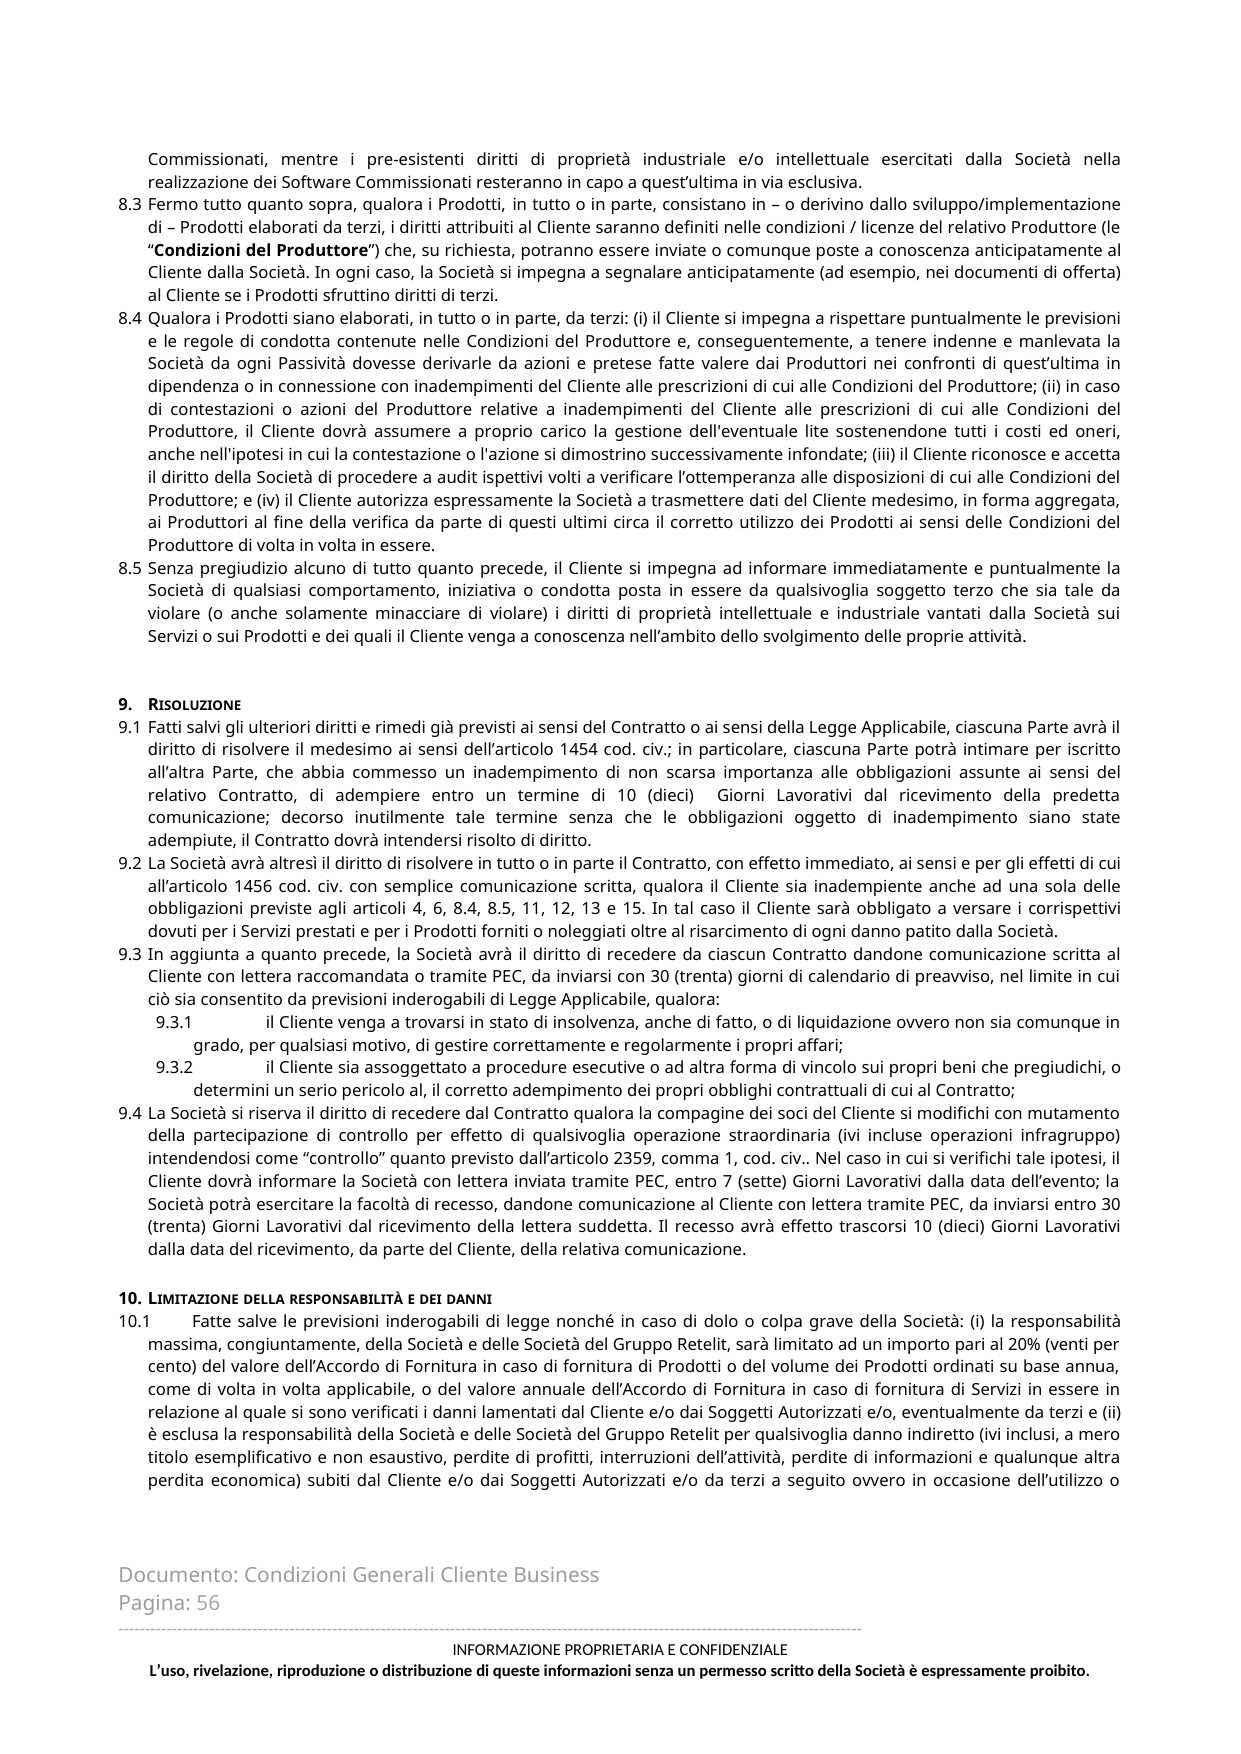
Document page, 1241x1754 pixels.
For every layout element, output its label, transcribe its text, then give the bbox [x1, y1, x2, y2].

list Risoluzione [118, 693, 1122, 715]
list Fermo tutto quanto sopra, qualora i Prodotti, in tutto o in parte, consistano in – o derivino dallo sviluppo/implementazione di – Prodotti elaborati da terzi, i diritti attribuiti al Cliente saranno definiti nelle condizioni / licenze del relativo Produttore (le “Condizioni del Produttore”) che, su richiesta, potranno essere inviate o comunque poste a conoscenza anticipatamente al Cliente dalla Società. In ogni caso, la Società si impegna a segnalare anticipatamente (ad esempio, nei documenti di offerta) al Cliente se i Prodotti sfruttino diritti di terzi. [118, 193, 1122, 307]
list Fatti salvi gli ulteriori diritti e rimedi già previsti ai sensi del Contratto o ai sensi della Legge Applicabile, ciascuna Parte avrà il diritto di risolvere il medesimo ai sensi dell’articolo 1454 cod. civ.; in particolare, ciascuna Parte potrà intimare per iscritto all’altra Parte, che abbia commesso un inadempimento di non scarsa importanza alle obbligazioni assunte ai sensi del relativo Contratto, di adempiere entro un termine di 10 (dieci) Giorni Lavorativi dal ricevimento della predetta comunicazione; decorso inutilmente tale termine senza che le obbligazioni oggetto di inadempimento siano state adempiute, il Contratto dovrà intendersi risolto di diritto. [118, 715, 1122, 852]
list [118, 1309, 1122, 1491]
list Senza pregiudizio alcuno di tutto quanto precede, il Cliente si impegna ad informare immediatamente e puntualmente la Società di qualsiasi comportamento, iniziativa o condotta posta in essere da qualsivoglia soggetto terzo che sia tale da violare (o anche solamente minacciare di violare) i diritti di proprietà intellettuale e industriale vantati dalla Società sui Servizi o sui Prodotti e dei quali il Cliente venga a conoscenza nell’ambito dello svolgimento delle proprie attività. [118, 556, 1122, 647]
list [118, 148, 1122, 193]
list Limitazione della responsabilità e dei danni [118, 1287, 1122, 1309]
list il Cliente sia assoggettato a procedure esecutive o ad altra forma di vincolo sui propri beni che pregiudichi, o determini un serio pericolo al, il corretto adempimento dei propri obblighi contrattuali di cui al Contratto; [156, 1056, 1122, 1101]
list il Cliente venga a trovarsi in stato di insolvenza, anche di fatto, o di liquidazione ovvero non sia comunque in grado, per qualsiasi motivo, di gestire correttamente e regolarmente i propri affari; [156, 1011, 1122, 1056]
list La Società avrà altresì il diritto di risolvere in tutto o in parte il Contratto, con effetto immediato, ai sensi e per gli effetti di cui all’articolo 1456 cod. civ. con semplice comunicazione scritta, qualora il Cliente sia inadempiente anche ad una sola delle obbligazioni previste agli articoli 4, 6, 8.3, 8.4, 11, 12, 13 e 15. In tal caso il Cliente sarà obbligato a versare i corrispettivi dovuti per i Servizi prestati e per i Prodotti forniti o noleggiati oltre al risarcimento di ogni danno patito dalla Società. [118, 852, 1122, 942]
list In aggiunta a quanto precede, la Società avrà il diritto di recedere da ciascun Contratto dandone comunicazione scritta al Cliente con lettera raccomandata o tramite PEC, da inviarsi con 30 (trenta) giorni di calendario di preavviso, nel limite in cui ciò sia consentito da previsioni inderogabili di Legge Applicabile, qualora: [118, 942, 1122, 1011]
list La Società si riserva il diritto di recedere dal Contratto qualora la compagine dei soci del Cliente si modifichi con mutamento della partecipazione di controllo per effetto di qualsivoglia operazione straordinaria (ivi incluse operazioni infragruppo) intendendosi come “controllo” quanto previsto dall’articolo 2359, comma 1, cod. civ.. Nel caso in cui si verifichi tale ipotesi, il Cliente dovrà informare la Società con lettera inviata tramite PEC, entro 7 (sette) Giorni Lavorativi dalla data dell’evento; la Società potrà esercitare la facoltà di recesso, dandone comunicazione al Cliente con lettera tramite PEC, da inviarsi entro 30 (trenta) Giorni Lavorativi dal ricevimento della lettera suddetta. Il recesso avrà effetto trascorsi 10 (dieci) Giorni Lavorativi dalla data del ricevimento, da parte del Cliente, della relativa comunicazione. [118, 1101, 1122, 1260]
list Qualora i Prodotti siano elaborati, in tutto o in parte, da terzi: (i) il Cliente si impegna a rispettare puntualmente le previsioni e le regole di condotta contenute nelle Condizioni del Produttore e, conseguentemente, a tenere indenne e manlevata la Società da ogni Passività dovesse derivarle da azioni e pretese fatte valere dai Produttori nei confronti di quest’ultima in dipendenza o in connessione con inadempimenti del Cliente alle prescrizioni di cui alle Condizioni del Produttore; (ii) in caso di contestazioni o azioni del Produttore relative a inadempimenti del Cliente alle prescrizioni di cui alle Condizioni del Produttore, il Cliente dovrà assumere a proprio carico la gestione dell'eventuale lite sostenendone tutti i costi ed oneri, anche nell'ipotesi in cui la contestazione o l'azione si dimostrino successivamente infondate; (iii) il Cliente riconosce e accetta il diritto della Società di procedere a audit ispettivi volti a verificare l’ottemperanza alle disposizioni di cui alle Condizioni del Produttore; e (iv) il Cliente autorizza espressamente la Società a trasmettere dati del Cliente medesimo, in forma aggregata, ai Produttori al fine della verifica da parte di questi ultimi circa il corretto utilizzo dei Prodotti ai sensi delle Condizioni del Produttore di volta in volta in essere. [118, 307, 1122, 556]
